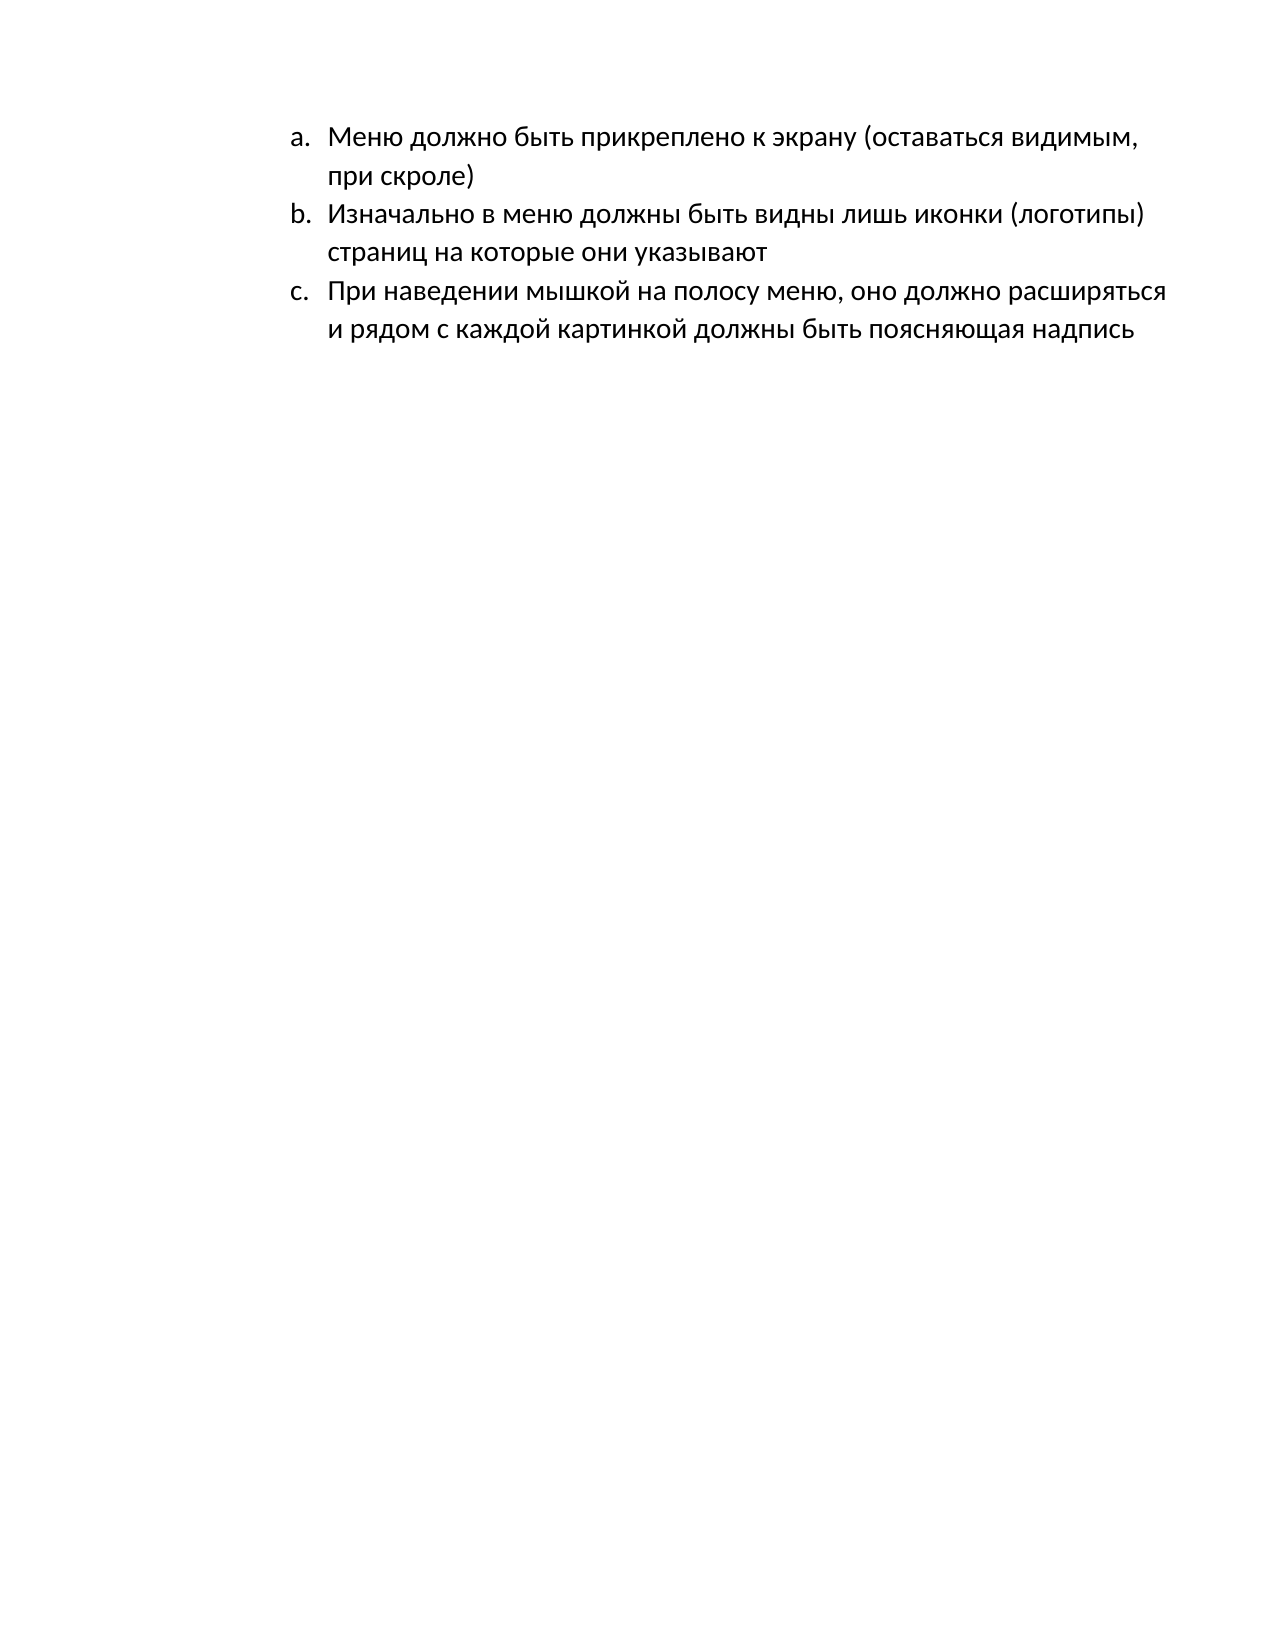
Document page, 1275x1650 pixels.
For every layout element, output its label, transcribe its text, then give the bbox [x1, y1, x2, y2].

list Меню должно быть прикреплено к экрану (оставаться видимым, при скроле) [290, 118, 1186, 192]
list Изначально в меню должны быть видны лишь иконки (логотипы) страниц на которые они указывают [290, 195, 1186, 269]
list При наведении мышкой на полосу меню, оно должно расширяться и рядом с каждой картинкой должны быть поясняющая надпись [290, 272, 1186, 346]
